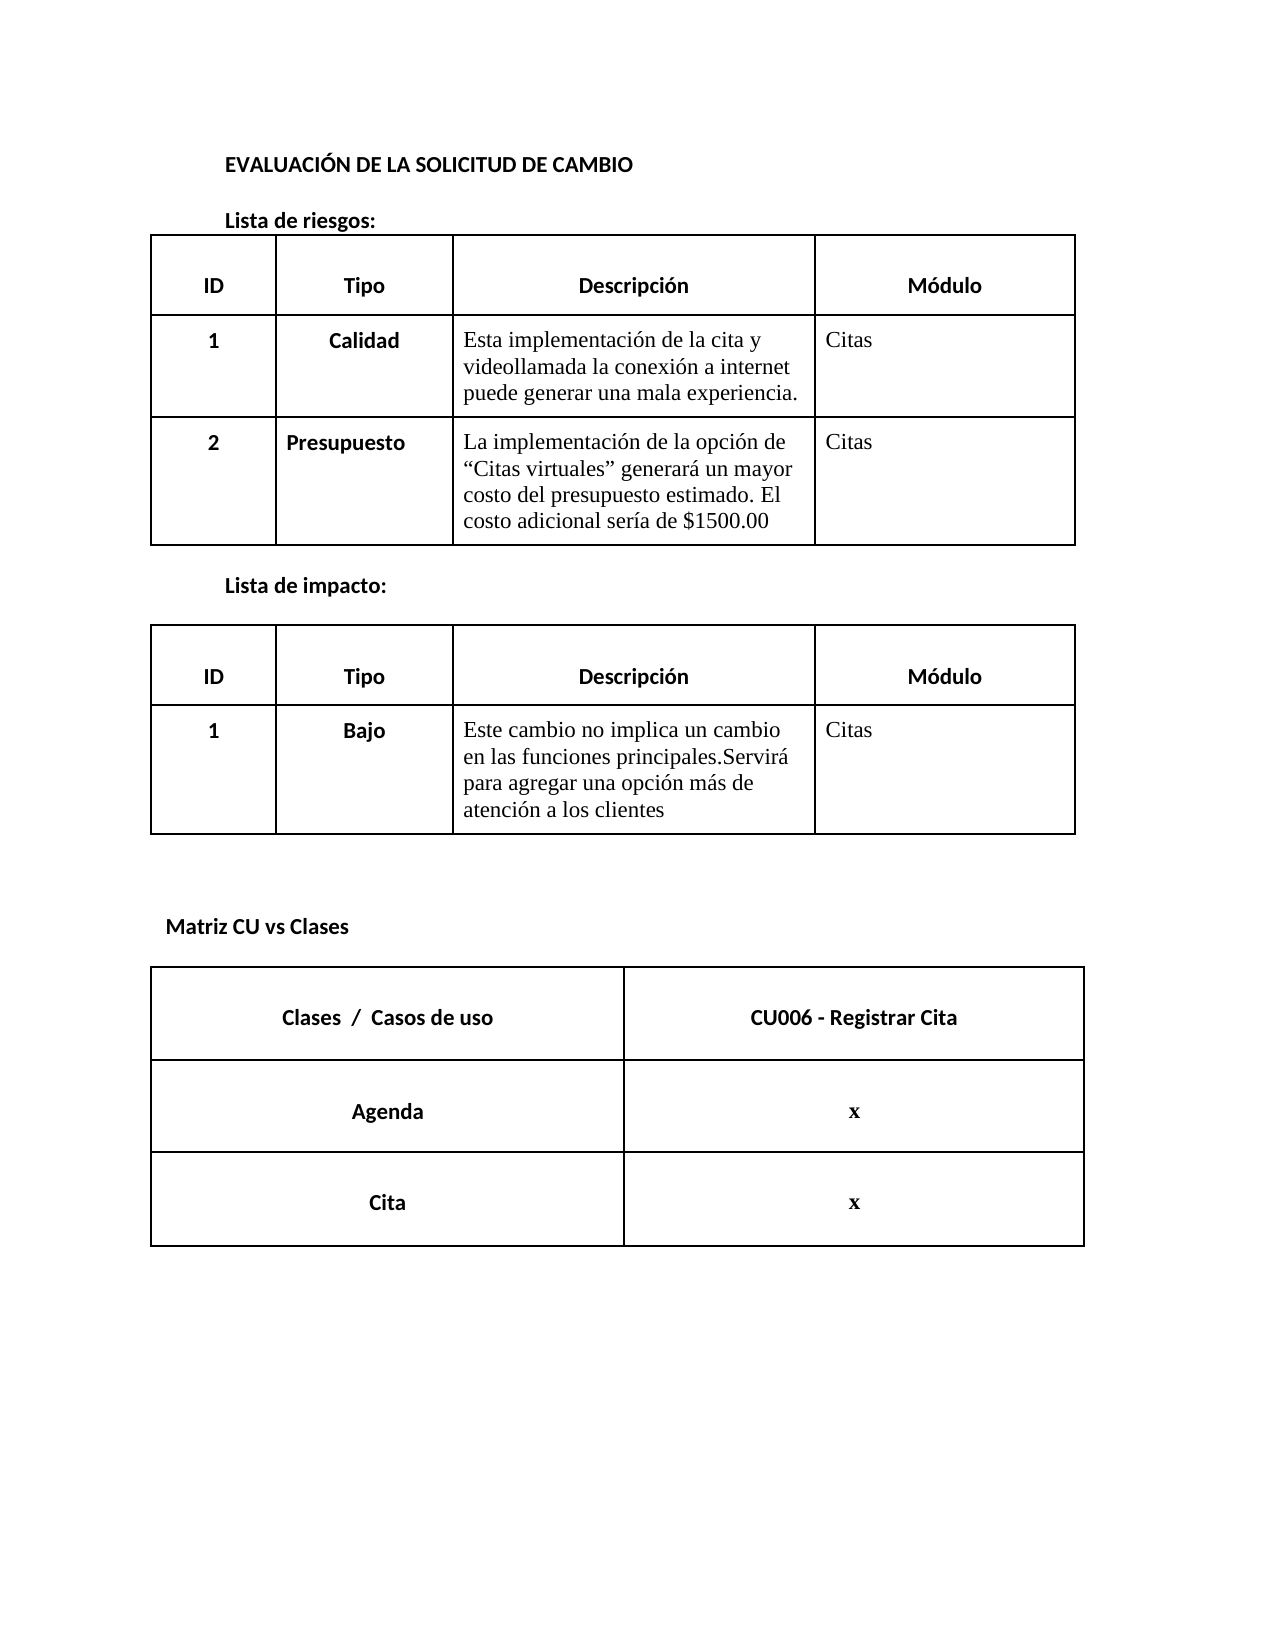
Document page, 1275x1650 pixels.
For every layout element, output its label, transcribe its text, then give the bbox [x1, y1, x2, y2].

table_header Módulo [816, 236, 1074, 314]
table_header Tipo [277, 236, 452, 314]
table_cell 1 [152, 706, 275, 832]
text EVALUACIÓN DE LA SOLICITUD DE CAMBIO [225, 150, 1125, 178]
table_header Clases / Casos de uso [152, 968, 623, 1059]
table_header ID [152, 236, 275, 314]
table_cell Agenda [152, 1061, 623, 1151]
table_cell x [625, 1061, 1083, 1151]
table_header ID [152, 626, 275, 704]
table_header CU006 - Registrar Cita [625, 968, 1083, 1059]
table_cell Presupuesto [277, 418, 452, 544]
table_header Tipo [277, 626, 452, 704]
table_header Descripción [454, 626, 814, 704]
table_cell Calidad [277, 316, 452, 416]
table_cell Citas [816, 706, 1074, 832]
table_cell Bajo [277, 706, 452, 832]
text Lista de riesgos: [225, 206, 1125, 234]
text Matriz CU vs Clases [150, 912, 1125, 941]
table_header Módulo [816, 626, 1074, 704]
text Lista de impacto: [150, 571, 1125, 599]
table_cell La implementación de la opción de “Citas virtuales” generará un mayor costo del presupuesto estimado. El costo adicional sería de $1500.00 [454, 418, 814, 544]
table_cell 1 [152, 316, 275, 416]
table_cell Citas [816, 418, 1074, 544]
table_header Descripción [454, 236, 814, 314]
table_cell Este cambio no implica un cambio en las funciones principales.Servirá para agregar una opción más de atención a los clientes [454, 706, 814, 832]
table_cell Citas [816, 316, 1074, 416]
table_cell Cita [152, 1153, 623, 1245]
table_cell x [625, 1153, 1083, 1245]
table_cell Esta implementación de la cita y videollamada la conexión a internet puede generar una mala experiencia. [454, 316, 814, 416]
table_cell 2 [152, 418, 275, 544]
